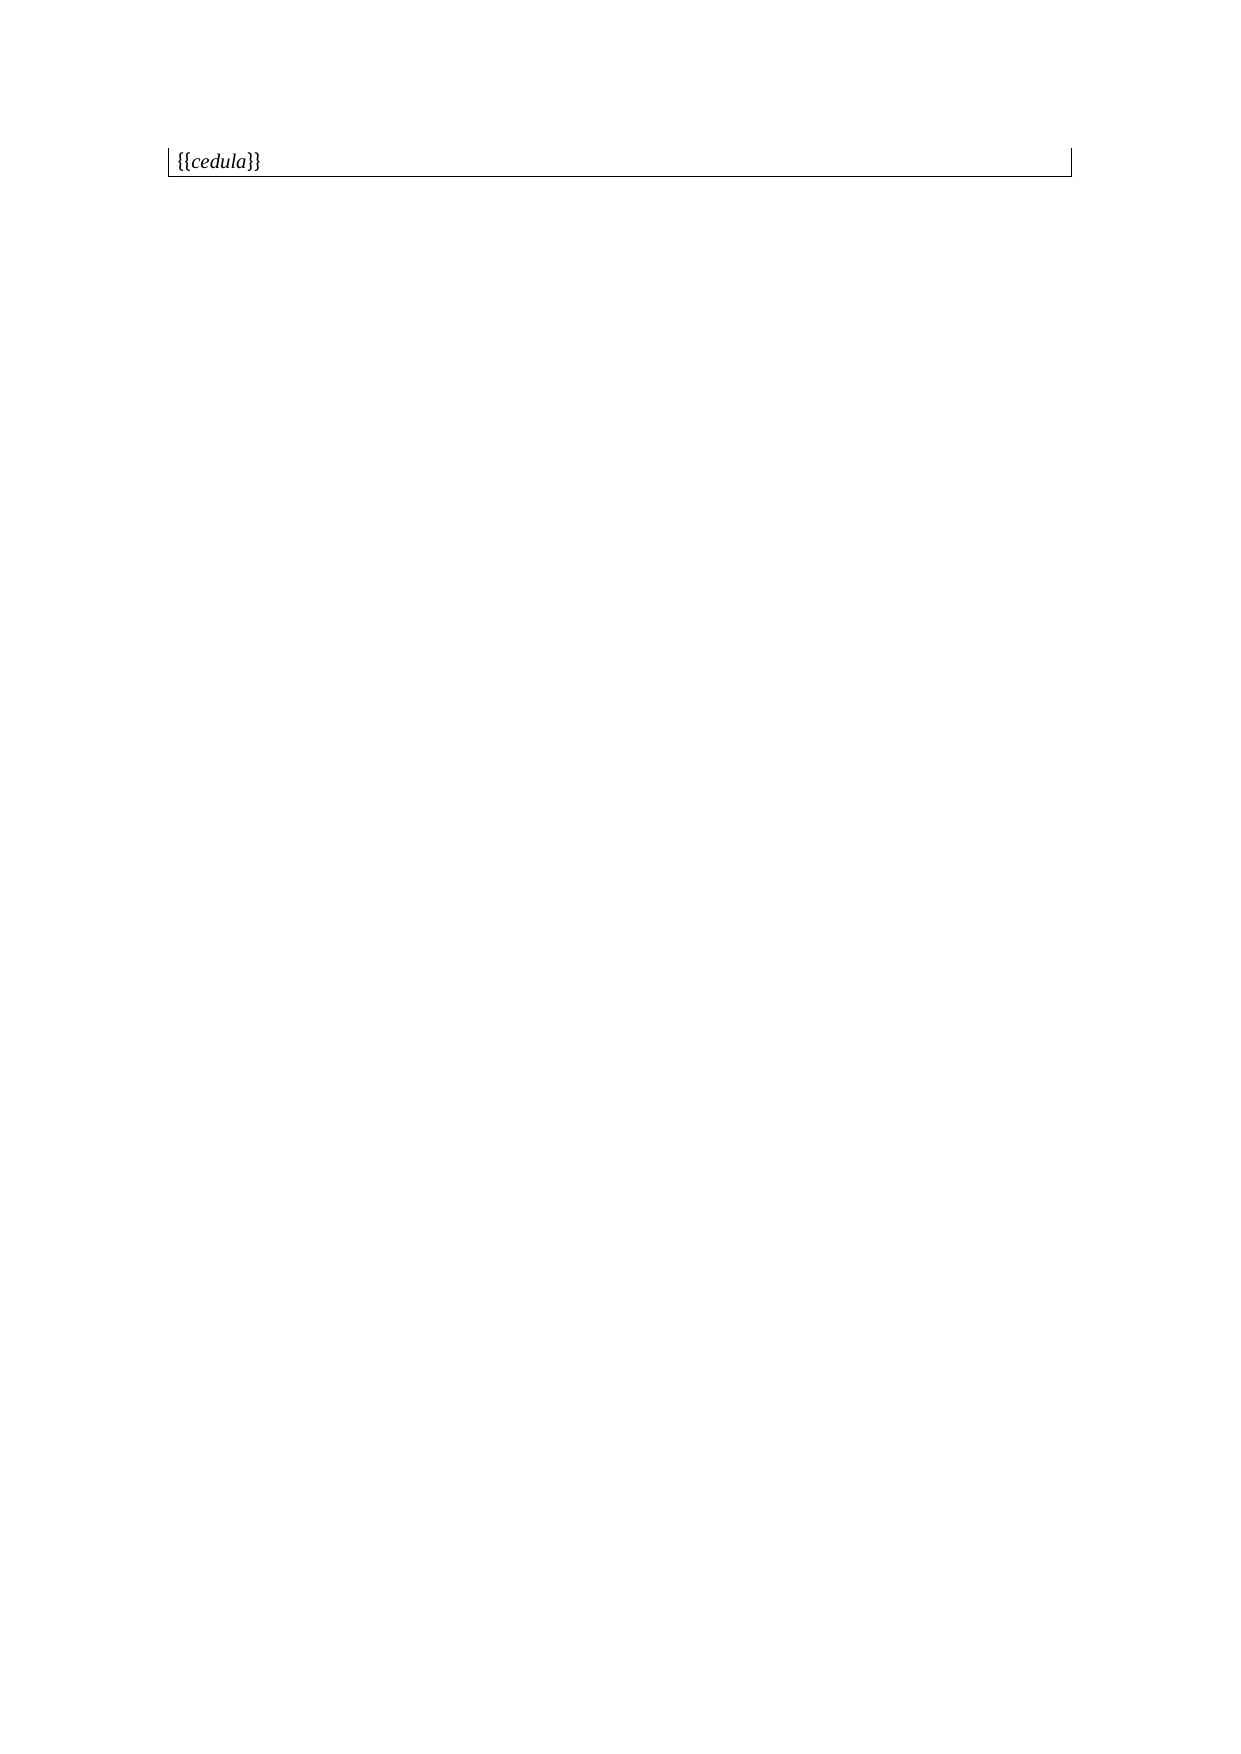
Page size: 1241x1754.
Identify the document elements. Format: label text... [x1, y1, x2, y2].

text {{cedula}} [169, 148, 1071, 176]
